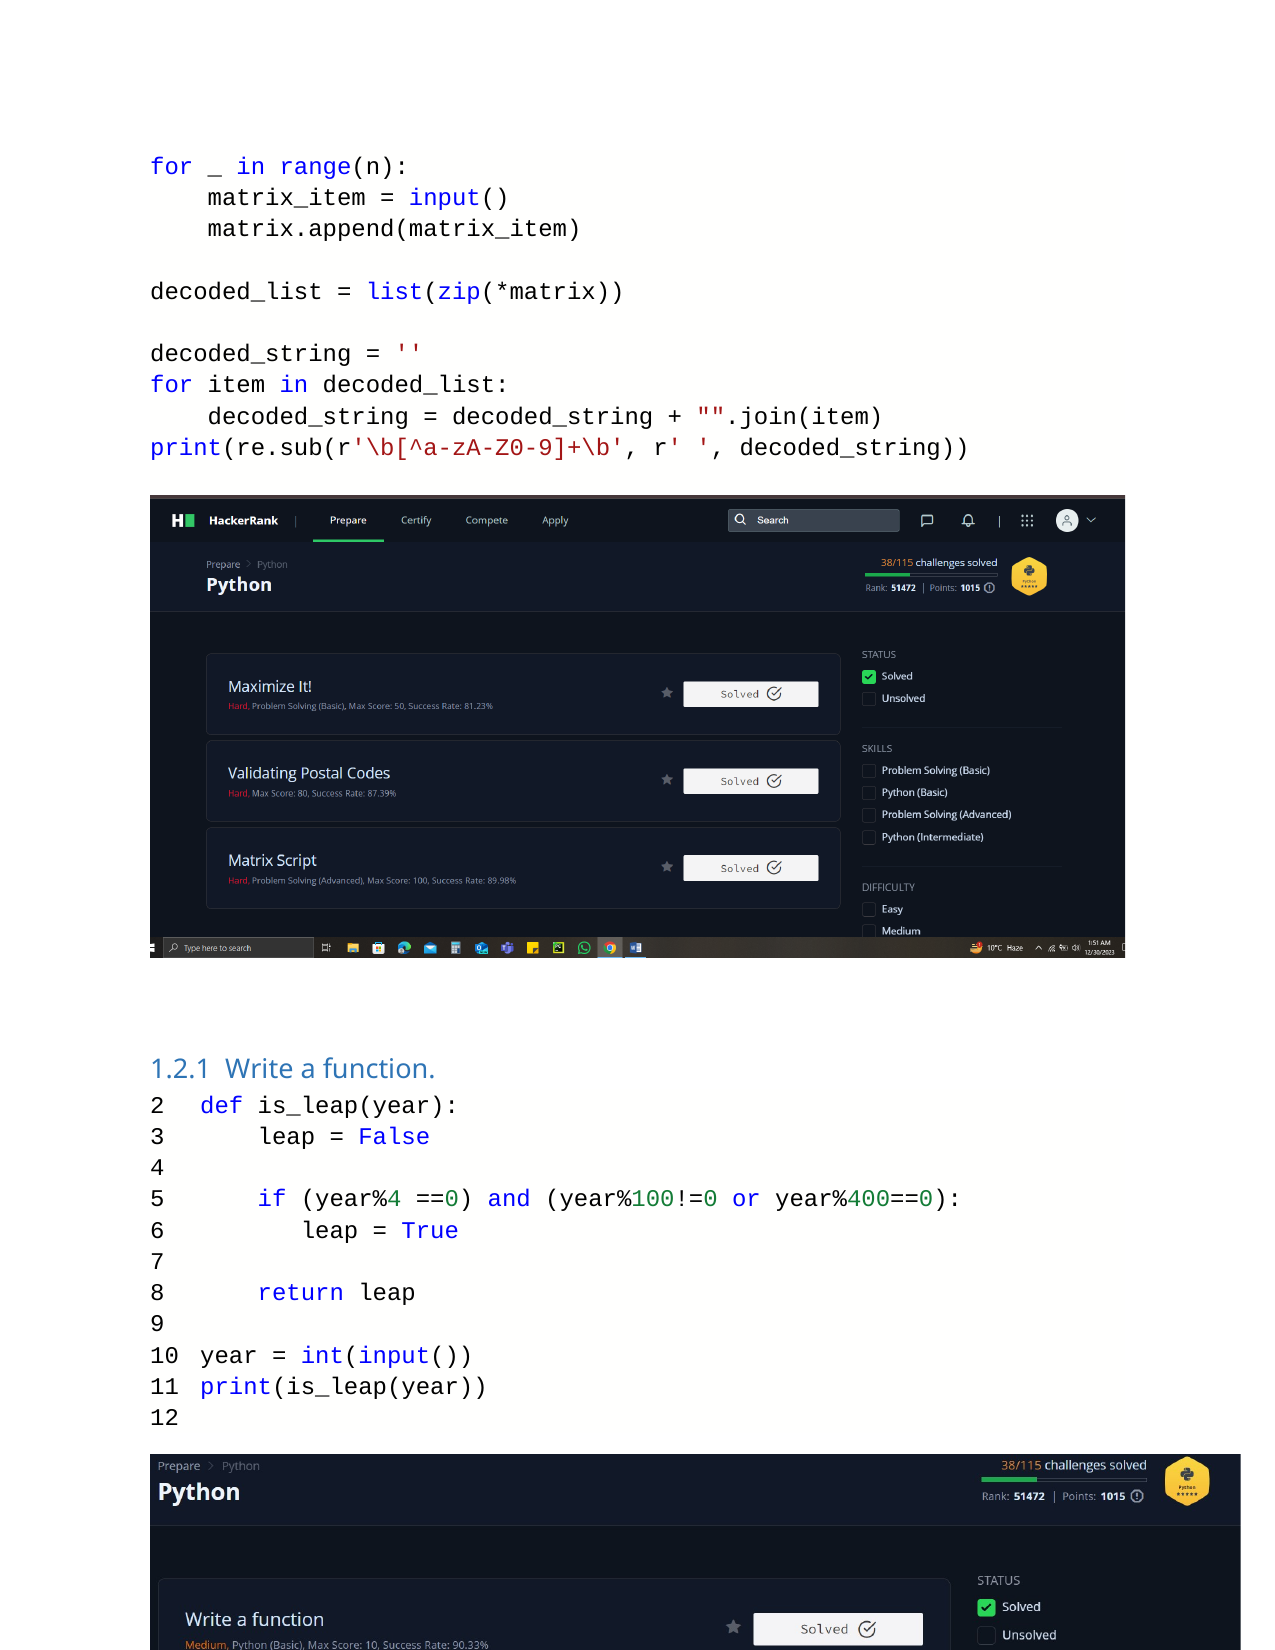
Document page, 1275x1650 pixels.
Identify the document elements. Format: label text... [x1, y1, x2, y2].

text for item in decoded_list: [150, 369, 1125, 400]
subtitle Write a function. [150, 1049, 1125, 1086]
text for _ in range(n): [150, 150, 1125, 181]
text decoded_list = list(zip(*matrix)) [150, 275, 1125, 306]
text decoded_string = '' [150, 337, 1125, 369]
list leap = True [150, 1214, 1125, 1245]
list return leap [150, 1276, 1125, 1308]
list if (year%4 ==0) and (year%100!=0 or year%400==0): [150, 1183, 1125, 1214]
list year = int(input()) [150, 1339, 1125, 1370]
picture [150, 495, 1125, 958]
text decoded_string = decoded_string + "".join(item) [150, 400, 1125, 431]
picture [150, 1454, 1241, 1650]
list print(is_leap(year)) [150, 1370, 1125, 1401]
text matrix.append(matrix_item) [150, 212, 1125, 244]
text matrix_item = input() [150, 181, 1125, 212]
list leap = False [150, 1120, 1125, 1151]
list def is_leap(year): [150, 1089, 1125, 1120]
text print(re.sub(r'\b[^a-zA-Z0-9]+\b', r' ', decoded_string)) [150, 431, 1125, 462]
